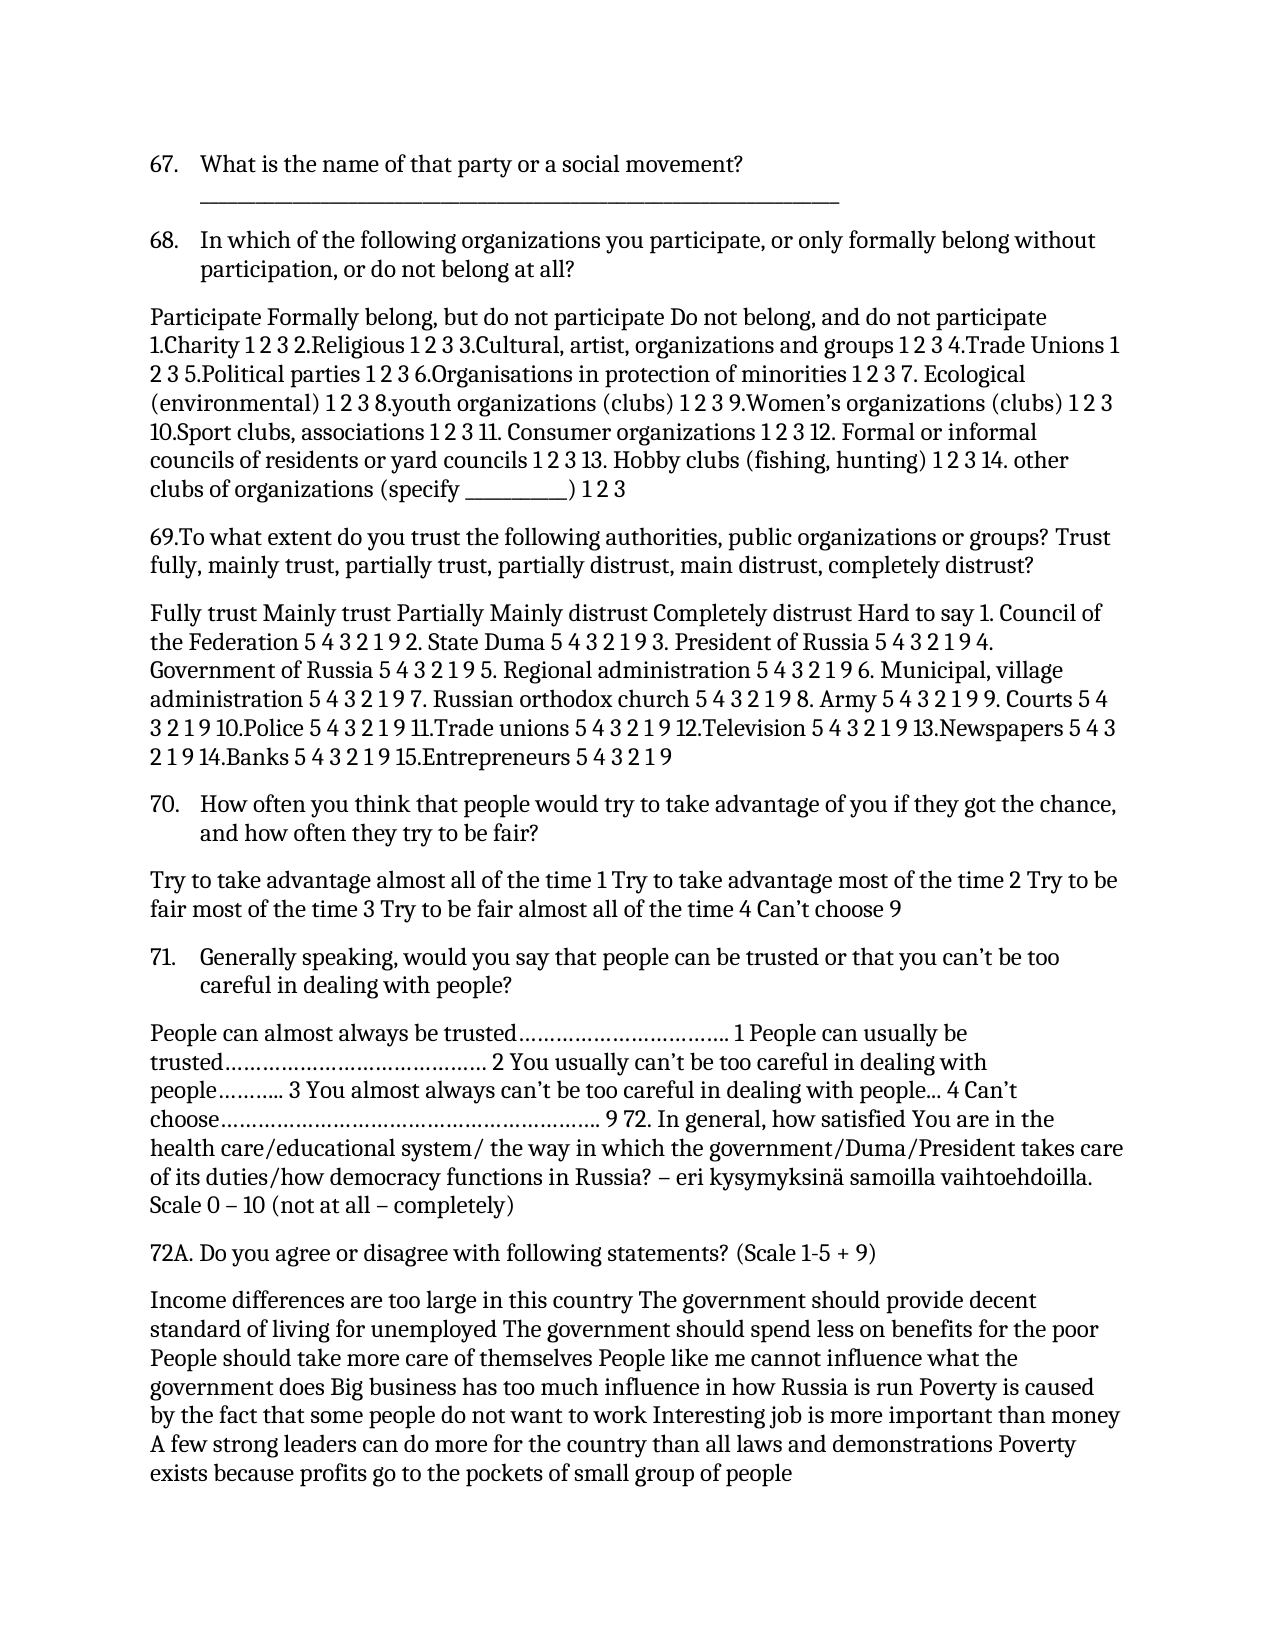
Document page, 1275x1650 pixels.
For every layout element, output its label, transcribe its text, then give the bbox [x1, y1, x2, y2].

text 72A. Do you agree or disagree with following statements? (Scale 1-5 + 9) [150, 1239, 1125, 1267]
text Fully trust Mainly trust Partially Mainly distrust Completely distrust Hard to say 1. Council of the Federation 5 4 3 2 1 9 2. State Duma 5 4 3 2 1 9 3. President of Russia 5 4 3 2 1 9 4. Government of Russia 5 4 3 2 1 9 5. Regional administration 5 4 3 2 1 9 6. Municipal, village administration 5 4 3 2 1 9 7. Russian orthodox church 5 4 3 2 1 9 8. Army 5 4 3 2 1 9 9. Courts 5 4 3 2 1 9 10.Police 5 4 3 2 1 9 11.Trade unions 5 4 3 2 1 9 12.Television 5 4 3 2 1 9 13.Newspapers 5 4 3 2 1 9 14.Banks 5 4 3 2 1 9 15.Entrepreneurs 5 4 3 2 1 9 [150, 599, 1125, 771]
text People can almost always be trusted……………………………. 1 People can usually be trusted…………………………………… 2 You usually can’t be too careful in dealing with people……….. 3 You almost always can’t be too careful in dealing with people... 4 Can’t choose……………………………………………………. 9 72. In general, how satisfied You are in the health care/educational system/ the way in which the government/Duma/President takes care of its duties/how democracy functions in Russia? – eri kysymyksinä samoilla vaihtoehdoilla. Scale 0 – 10 (not at all – completely) [150, 1019, 1125, 1220]
list How often you think that people would try to take advantage of you if they got the chance, and how often they try to be fair? [150, 790, 1125, 847]
list Generally speaking, would you say that people can be trusted or that you can’t be too careful in dealing with people? [150, 942, 1125, 1000]
text Try to take advantage almost all of the time 1 Try to take advantage most of the time 2 Try to be fair most of the time 3 Try to be fair almost all of the time 4 Can’t choose 9 [150, 866, 1125, 924]
list What is the name of that party or a social movement? _____________________________________________________________________ [150, 150, 1125, 207]
text 69.To what extent do you trust the following authorities, public organizations or groups? Trust fully, mainly trust, partially trust, partially distrust, main distrust, completely distrust? [150, 522, 1125, 580]
list In which of the following organizations you participate, or only formally belong without participation, or do not belong at all? [150, 226, 1125, 284]
